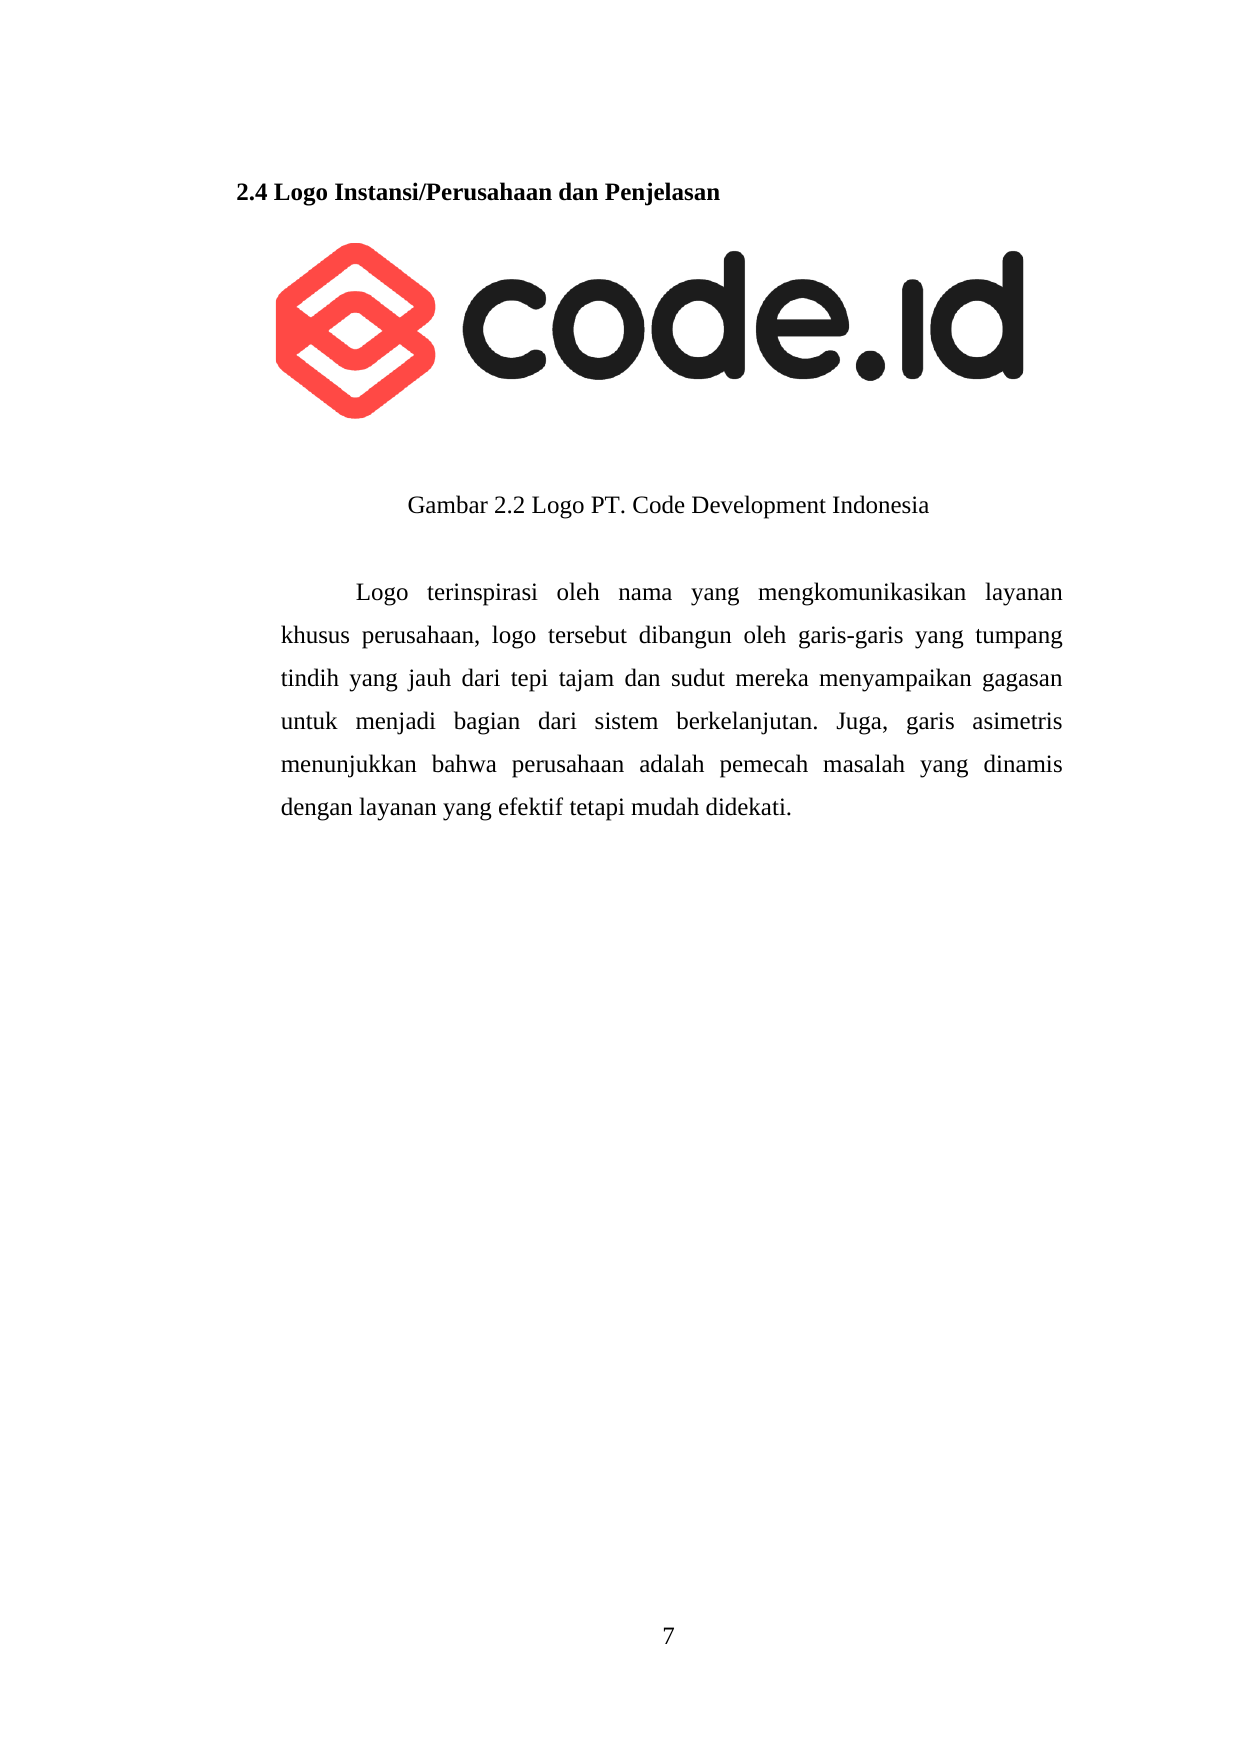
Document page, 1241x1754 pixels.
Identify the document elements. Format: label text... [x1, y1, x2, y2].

picture [275, 243, 1024, 419]
subtitle Logo Instansi/Perusahaan dan Penjelasan [236, 177, 1063, 206]
text Logo terinspirasi oleh nama yang mengkomunikasikan layanan khusus perusahaan, logo tersebut dibangun oleh garis-garis yang tumpang tindih yang jauh dari tepi tajam dan sudut mereka menyampaikan gagasan untuk menjadi bagian dari sistem berkelanjutan. Juga, garis asimetris menunjukkan bahwa perusahaan adalah pemecah masalah yang dinamis dengan layanan yang efektif tetapi mudah didekati. [281, 577, 1063, 821]
text Gambar 2.2 Logo PT. Code Development Indonesia [236, 490, 1063, 519]
